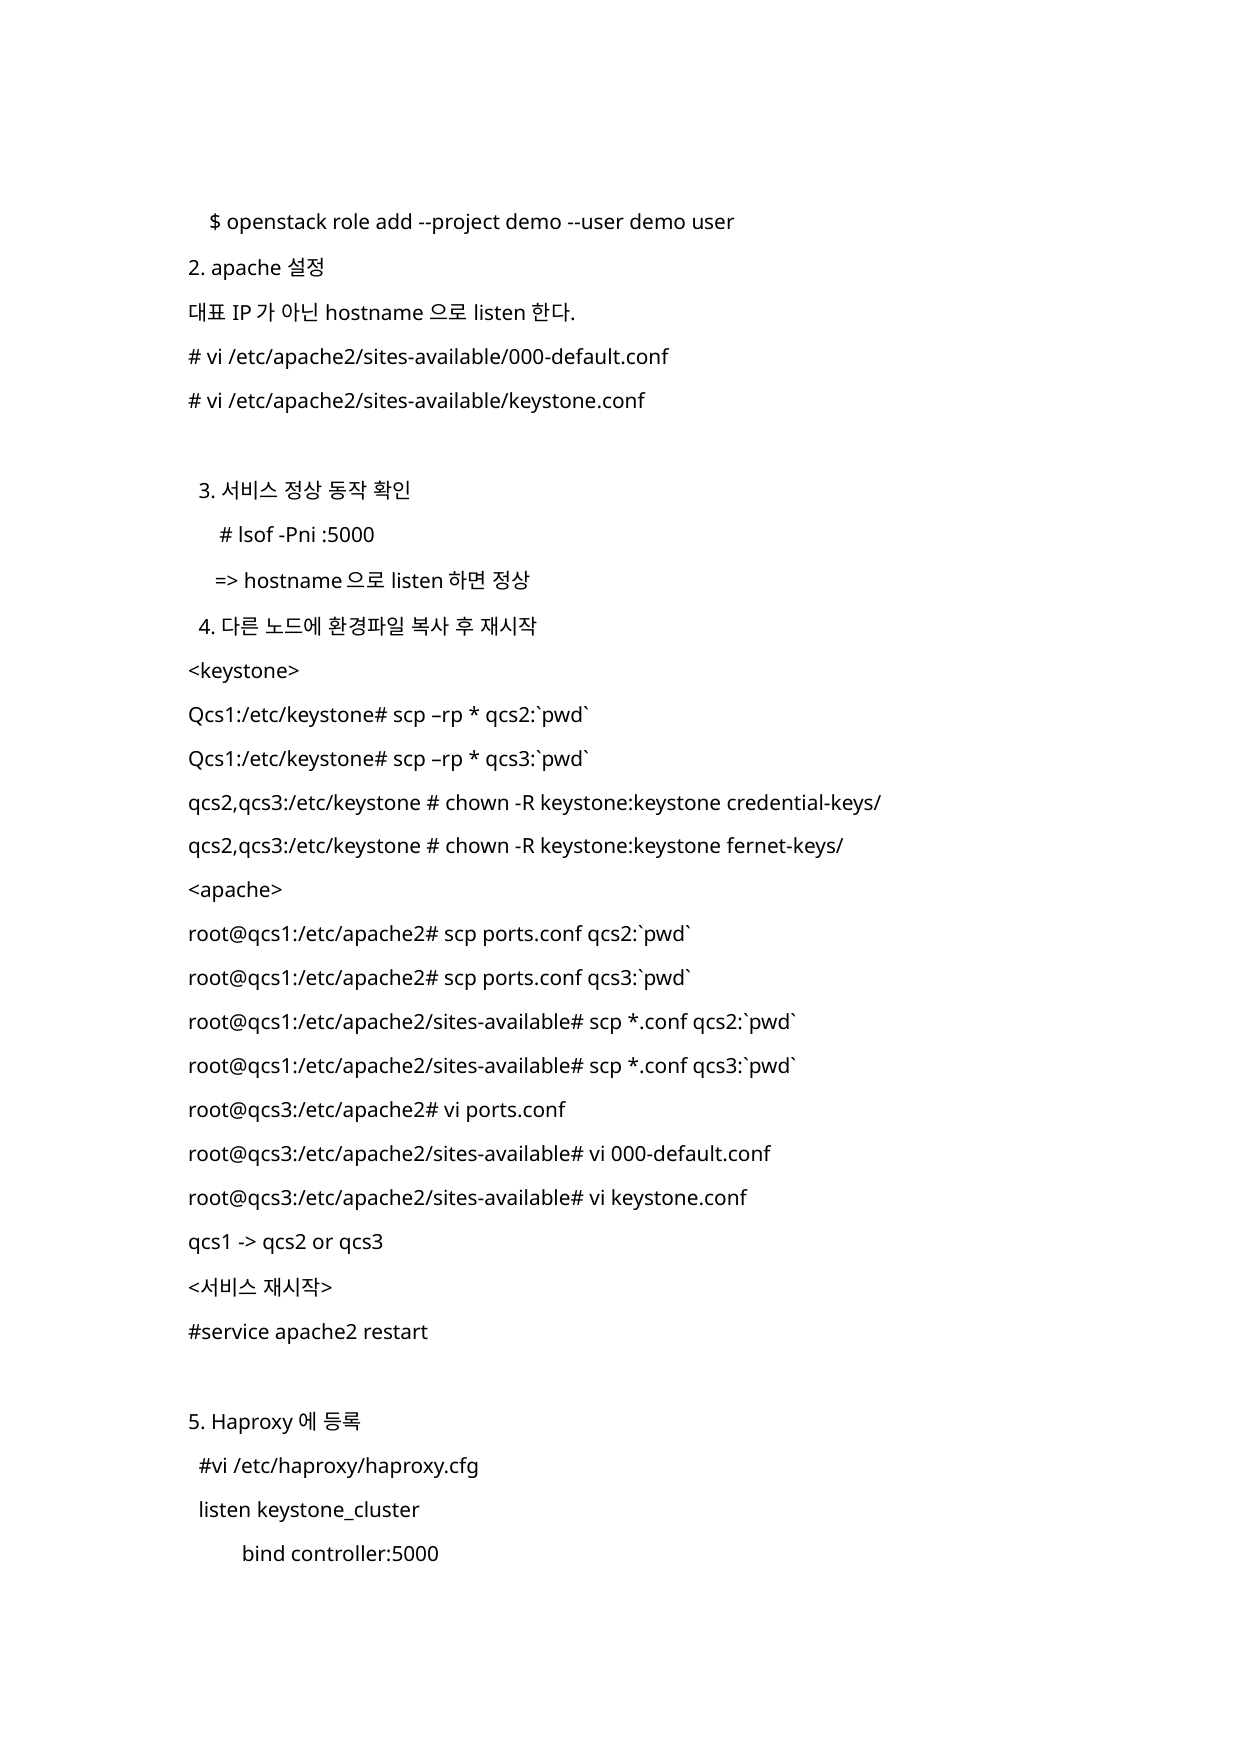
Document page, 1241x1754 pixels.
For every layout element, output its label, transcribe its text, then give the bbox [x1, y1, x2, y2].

text 2. apache 설정 [188, 251, 1063, 281]
text #vi /etc/haproxy/haproxy.cfg [188, 1451, 1063, 1479]
text root@qcs3:/etc/apache2# vi ports.conf [188, 1095, 1063, 1124]
text <keystone> [188, 656, 1063, 684]
text qcs2,qcs3:/etc/keystone # chown -R keystone:keystone credential-keys/ [188, 788, 1063, 816]
text <apache> [188, 876, 1063, 904]
text root@qcs1:/etc/apache2# scp ports.conf qcs2:`pwd` [188, 919, 1063, 948]
text Qcs1:/etc/keystone# scp –rp * qcs3:`pwd` [188, 744, 1063, 772]
text $ openstack role add --project demo --user demo user [188, 207, 1063, 235]
text root@qcs1:/etc/apache2# scp ports.conf qcs3:`pwd` [188, 963, 1063, 992]
text listen keystone_cluster [188, 1495, 1063, 1523]
text # vi /etc/apache2/sites-available/000-default.conf [188, 342, 1063, 371]
text #service apache2 restart [188, 1317, 1063, 1345]
text 5. Haproxy 에 등록 [188, 1405, 1063, 1435]
text Qcs1:/etc/keystone# scp –rp * qcs2:`pwd` [188, 700, 1063, 728]
text qcs2,qcs3:/etc/keystone # chown -R keystone:keystone fernet-keys/ [188, 832, 1063, 860]
text root@qcs3:/etc/apache2/sites-available# vi 000-default.conf [188, 1139, 1063, 1168]
text 대표 IP가 아닌 hostname 으로 listen 한다. [188, 297, 1063, 327]
text root@qcs1:/etc/apache2/sites-available# scp *.conf qcs2:`pwd` [188, 1007, 1063, 1036]
text 3. 서비스 정상 동작 확인 [188, 474, 1063, 504]
text root@qcs1:/etc/apache2/sites-available# scp *.conf qcs3:`pwd` [188, 1051, 1063, 1080]
text qcs1 -> qcs2 or qcs3 [188, 1227, 1063, 1256]
text # vi /etc/apache2/sites-available/keystone.conf [188, 386, 1063, 415]
text root@qcs3:/etc/apache2/sites-available# vi keystone.conf [188, 1183, 1063, 1212]
text 4. 다른 노드에 환경파일 복사 후 재시작 [188, 610, 1063, 640]
text <서비스 재시작> [188, 1271, 1063, 1301]
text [188, 1539, 1063, 1567]
text # lsof -Pni :5000 [188, 520, 1063, 548]
text => hostname으로 listen하면 정상 [188, 564, 1063, 594]
